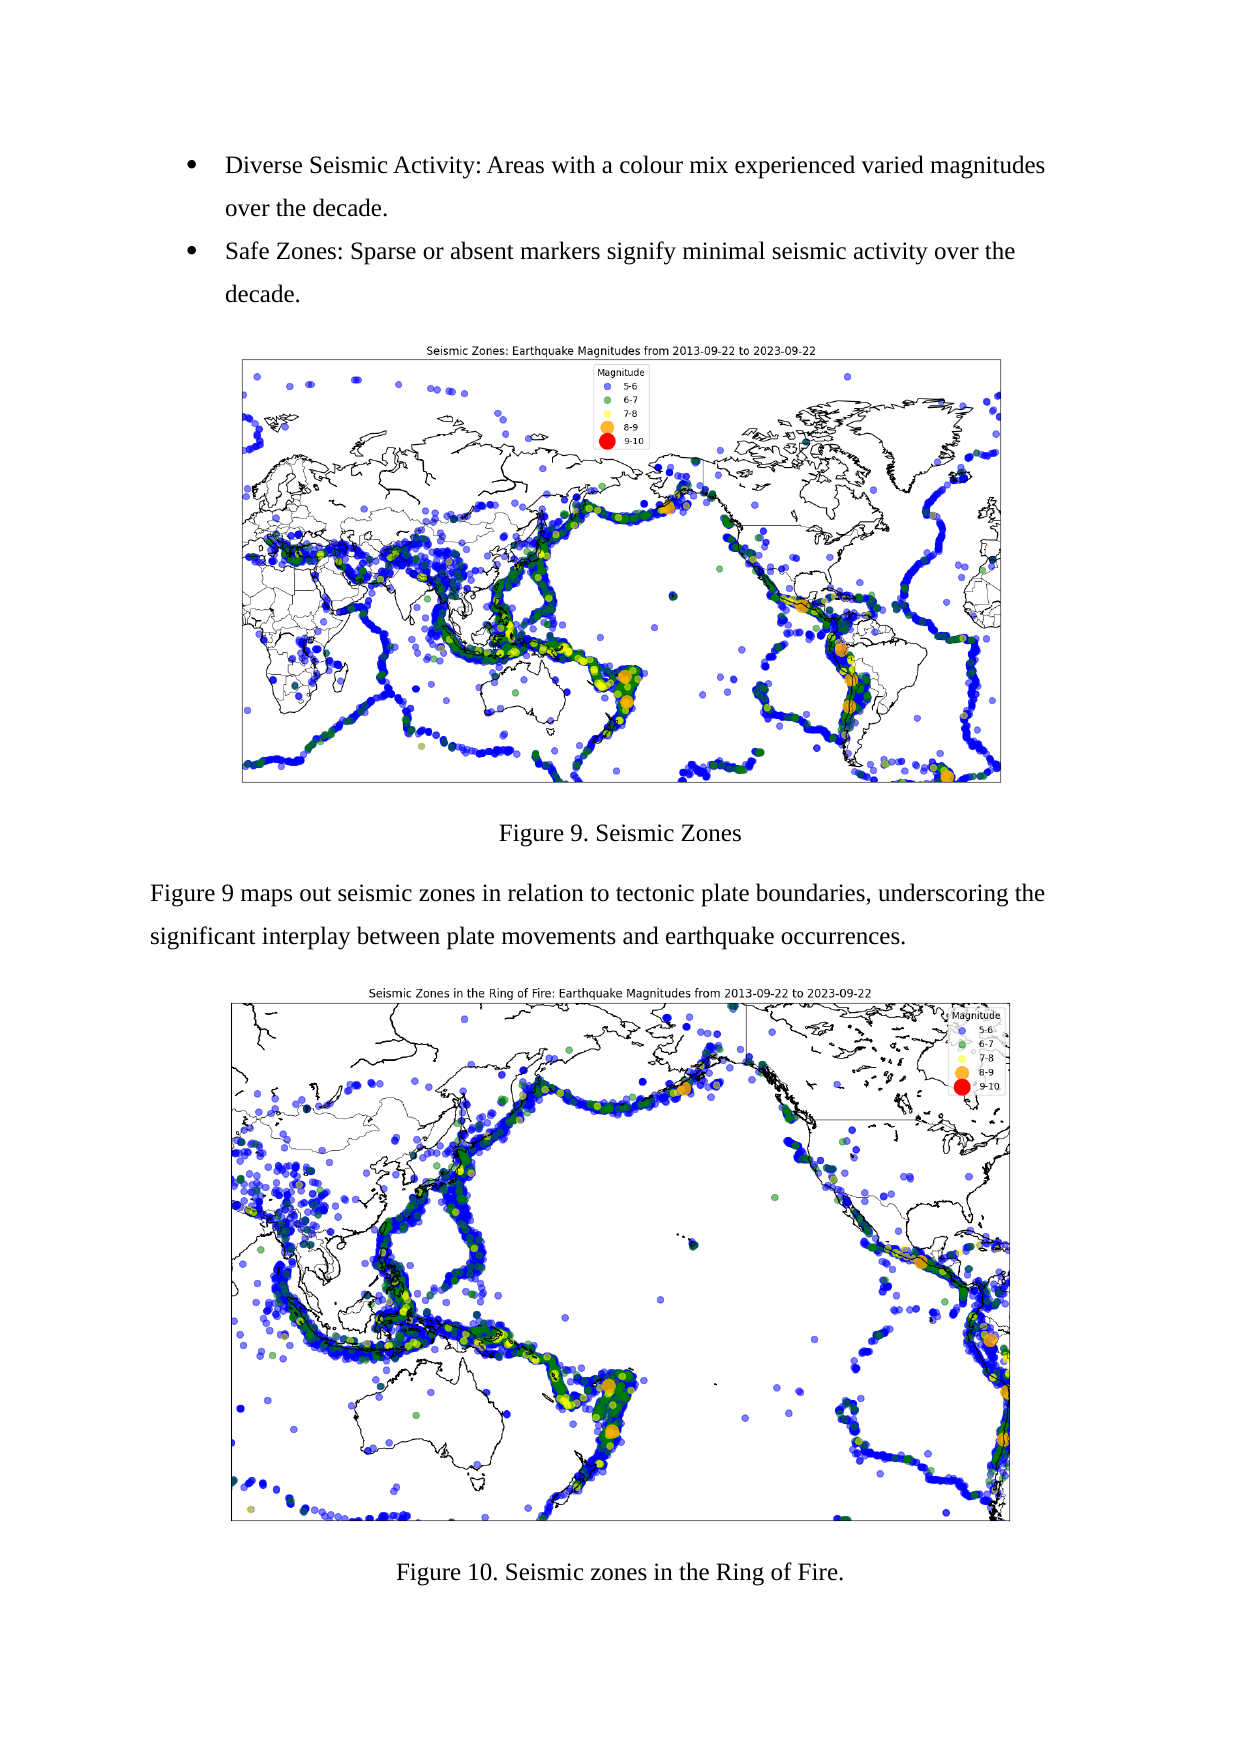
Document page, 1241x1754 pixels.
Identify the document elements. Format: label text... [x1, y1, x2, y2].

text Figure 9 maps out seismic zones in relation to tectonic plate boundaries, underscoring the significant interplay between plate movements and earthquake occurrences. [150, 878, 1090, 950]
picture [224, 981, 1016, 1527]
list Diverse Seismic Activity: Areas with a colour mix experienced varied magnitudes over the decade. [187, 150, 1090, 222]
picture [235, 339, 1005, 788]
list Safe Zones: Sparse or absent markers signify minimal seismic activity over the decade. [187, 236, 1090, 308]
text Figure 10. Seismic zones in the Ring of Fire. [150, 1557, 1090, 1586]
text Figure 9. Seismic Zones [150, 818, 1090, 847]
